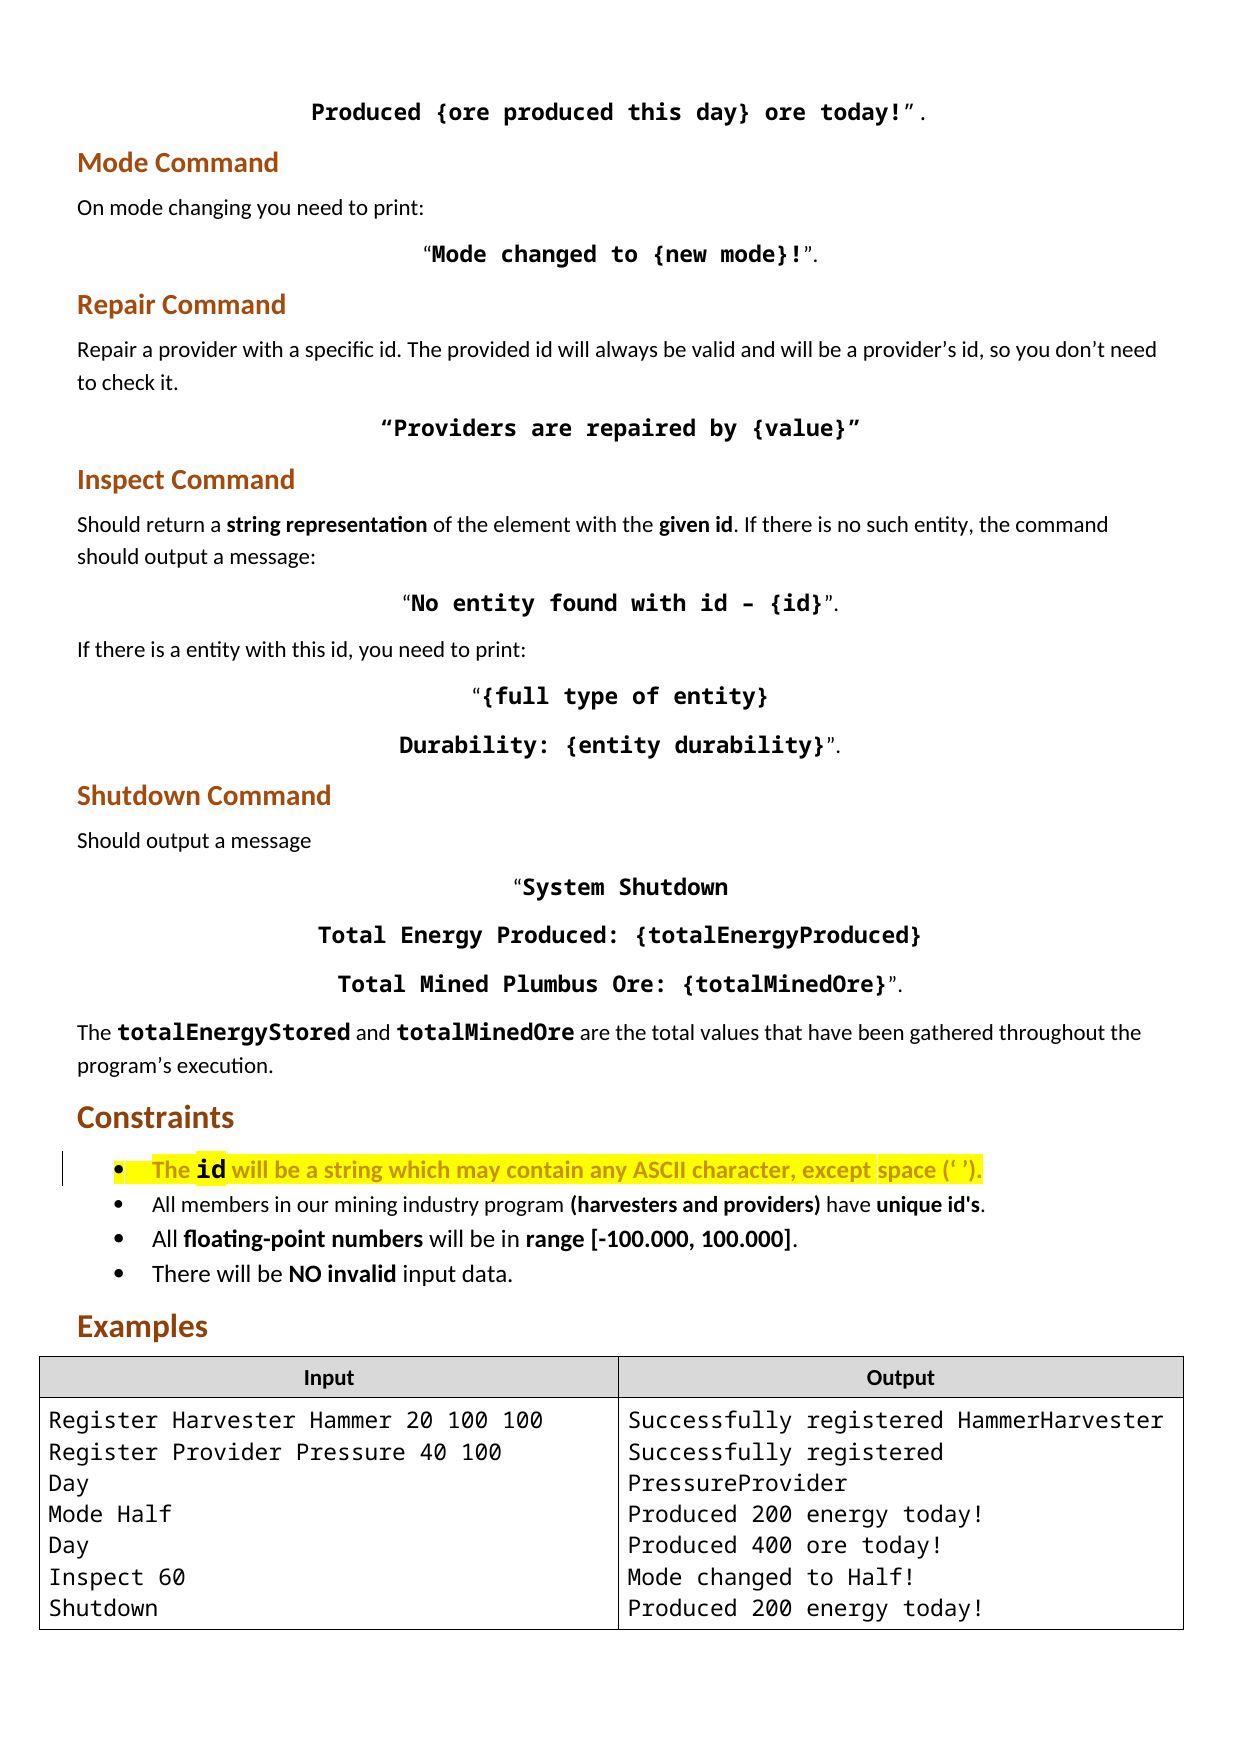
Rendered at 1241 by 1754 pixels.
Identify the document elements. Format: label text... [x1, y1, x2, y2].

text Repair a provider with a specific id. The provided id will always be valid and will be a provider’s id, so you don’t need to check it. [77, 336, 1163, 396]
text “System Shutdown [77, 871, 1163, 902]
text “{full type of entity} [77, 680, 1163, 711]
list There will be NO invalid input data. [114, 1258, 1163, 1288]
text Total Mined Plumbus Ore: {totalMinedOre}”. [77, 968, 1163, 999]
text “Mode changed to {new mode}!”. [77, 238, 1163, 269]
text Should output a message [77, 826, 1163, 854]
table_header Output [619, 1357, 1183, 1397]
text On mode changing you need to print: [77, 193, 1163, 221]
subtitle Repair Command [77, 286, 1163, 322]
text If there is a entity with this id, you need to print: [77, 635, 1163, 663]
table_cell Register Harvester Hammer 20 100 100 Register Provider Pressure 40 100 Day Mode Half Day Inspect 60 Shutdown [40, 1398, 618, 1629]
table_header Input [40, 1357, 618, 1397]
list The id will be a string which may contain any ASCII character, except space (‘ ’). [226, 1151, 1163, 1186]
text Produced {ore produced this day} ore today!”. [77, 95, 1163, 127]
subtitle Mode Command [77, 144, 1163, 179]
text “No entity found with id – {id}”. [77, 587, 1163, 618]
text “Providers are repaired by {value}” [77, 412, 1163, 444]
text Total Energy Produced: {totalEnergyProduced} [77, 919, 1163, 951]
subtitle Inspect Command [77, 461, 1163, 496]
subtitle Shutdown Command [77, 777, 1163, 813]
text Should return a string representation of the element with the given id. If there is no such entity, the command should output a message: [77, 510, 1163, 570]
text Durability: {entity durability}”. [77, 728, 1163, 760]
list All members in our mining industry program (harvesters and providers) have unique id's. [114, 1191, 1163, 1219]
subtitle Examples [77, 1305, 1163, 1346]
subtitle Constraints [77, 1096, 1163, 1137]
text The totalEnergyStored and totalMinedOre are the total values that have been gathered throughout the program’s execution. [77, 1016, 1163, 1080]
list All floating-point numbers will be in range [-100.000, 100.000]. [114, 1223, 1163, 1253]
